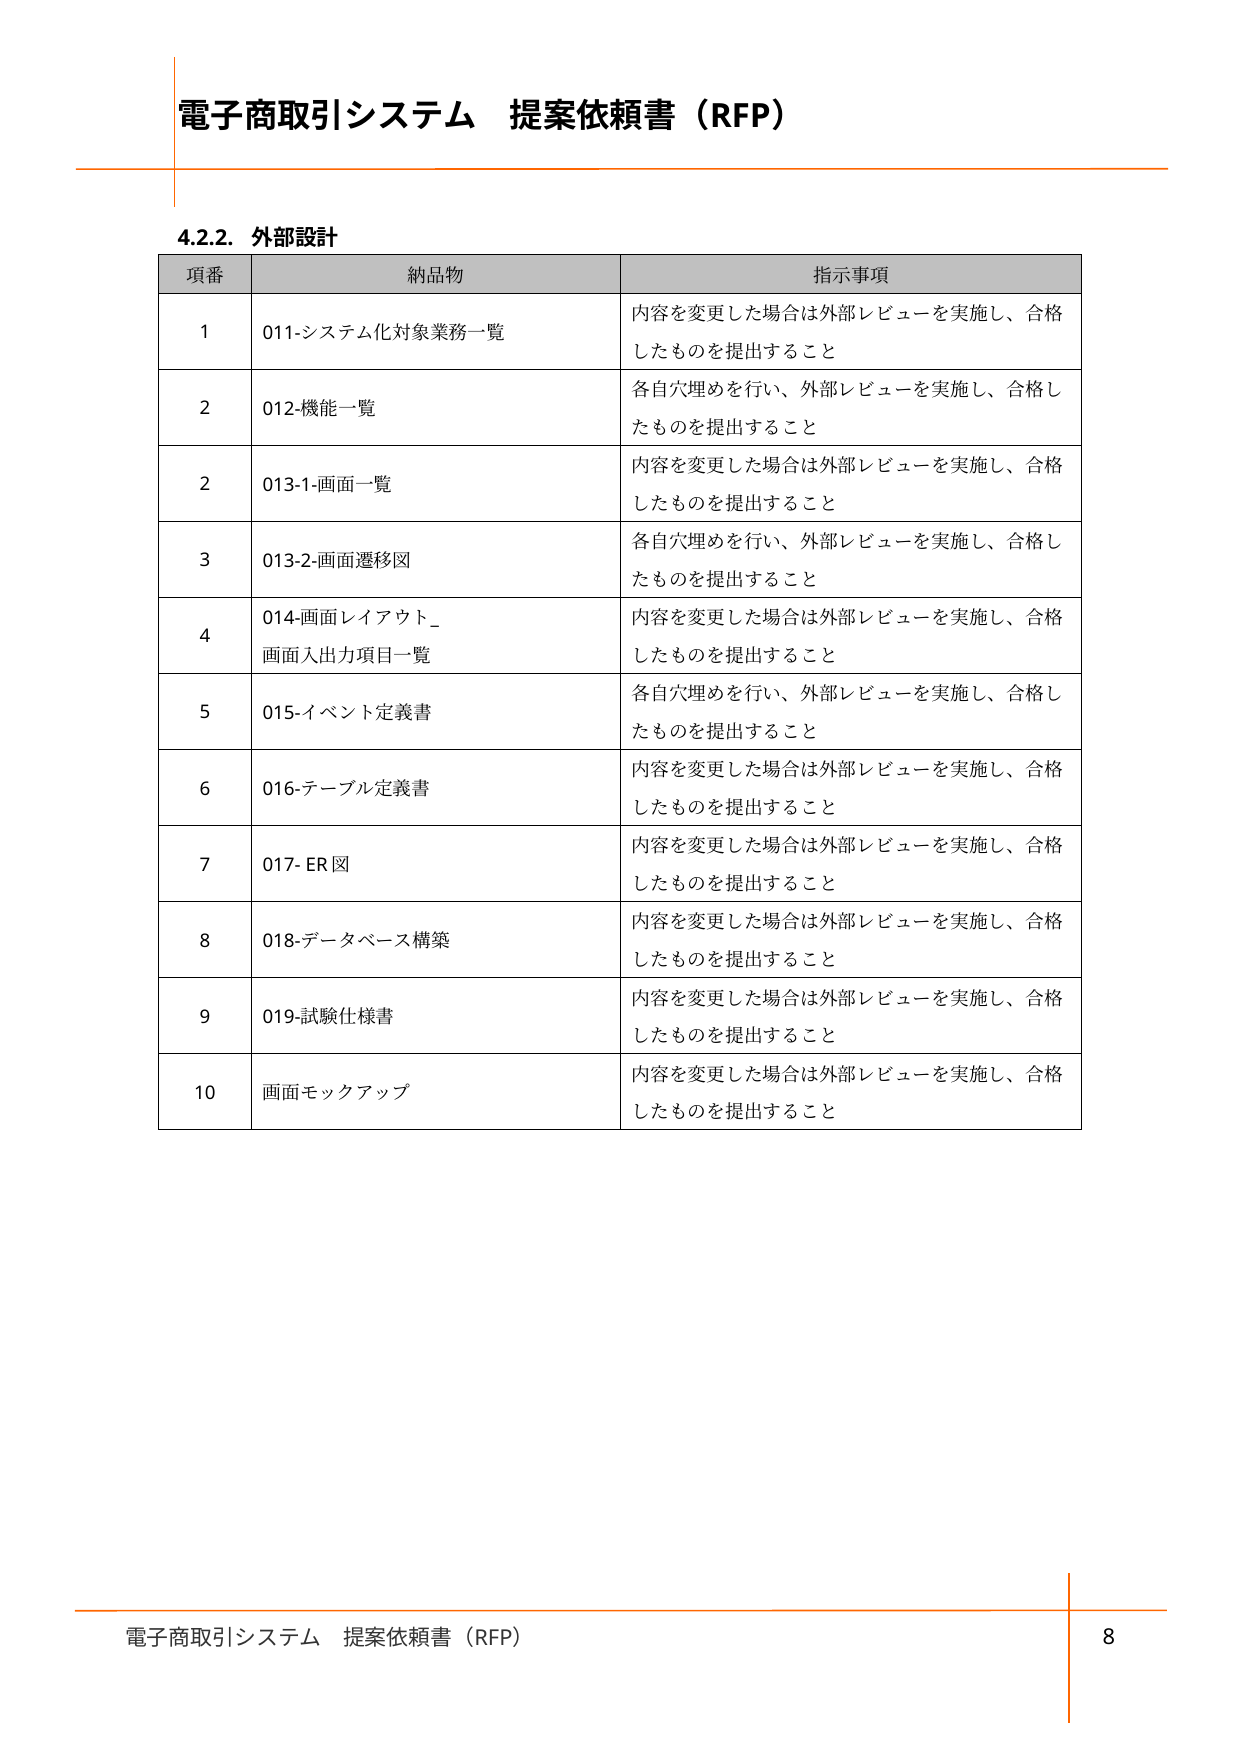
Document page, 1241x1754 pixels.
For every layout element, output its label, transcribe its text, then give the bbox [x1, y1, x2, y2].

table_cell 内容を変更した場合は外部レビューを実施し、合格したものを提出すること [621, 446, 1081, 521]
subtitle 外部設計 [177, 217, 1063, 254]
table_cell 内容を変更した場合は外部レビューを実施し、合格したものを提出すること [621, 978, 1081, 1053]
table_cell 018-データベース構築 [252, 902, 620, 977]
table_cell 017- ER図 [252, 826, 620, 901]
table_cell 019-試験仕様書 [252, 978, 620, 1053]
table_cell 内容を変更した場合は外部レビューを実施し、合格したものを提出すること [621, 1054, 1081, 1129]
table_cell 2 [159, 446, 251, 521]
table_cell 013-1-画面一覧 [252, 446, 620, 521]
table_cell 012-機能一覧 [252, 370, 620, 445]
table_cell 内容を変更した場合は外部レビューを実施し、合格したものを提出すること [621, 750, 1081, 825]
table_cell 3 [159, 522, 251, 597]
table_header 指示事項 [621, 255, 1081, 293]
table_cell 7 [159, 826, 251, 901]
table_cell 10 [159, 1054, 251, 1129]
table_cell 内容を変更した場合は外部レビューを実施し、合格したものを提出すること [621, 598, 1081, 673]
table_cell 011-システム化対象業務一覧 [252, 294, 620, 369]
table_cell 6 [159, 750, 251, 825]
table_cell 内容を変更した場合は外部レビューを実施し、合格したものを提出すること [621, 826, 1081, 901]
table_cell 013-2-画面遷移図 [252, 522, 620, 597]
table_cell 9 [159, 978, 251, 1053]
table_cell 8 [159, 902, 251, 977]
table_cell 内容を変更した場合は外部レビューを実施し、合格したものを提出すること [621, 902, 1081, 977]
table_cell 各自穴埋めを行い、外部レビューを実施し、合格したものを提出すること [621, 674, 1081, 749]
table_header 項番 [159, 255, 251, 293]
table_header 納品物 [252, 255, 620, 293]
table_cell 1 [159, 294, 251, 369]
table_cell 014-画面レイアウト_ 画面入出力項目一覧 [252, 598, 620, 673]
table_cell 画面モックアップ [252, 1054, 620, 1129]
table_cell 4 [159, 598, 251, 673]
table_cell 内容を変更した場合は外部レビューを実施し、合格したものを提出すること [621, 294, 1081, 369]
table_cell 5 [159, 674, 251, 749]
table_cell 016-テーブル定義書 [252, 750, 620, 825]
table_cell 各自穴埋めを行い、外部レビューを実施し、合格したものを提出すること [621, 370, 1081, 445]
table_cell 015-イベント定義書 [252, 674, 620, 749]
table_cell 各自穴埋めを行い、外部レビューを実施し、合格したものを提出すること [621, 522, 1081, 597]
table_cell 2 [159, 370, 251, 445]
